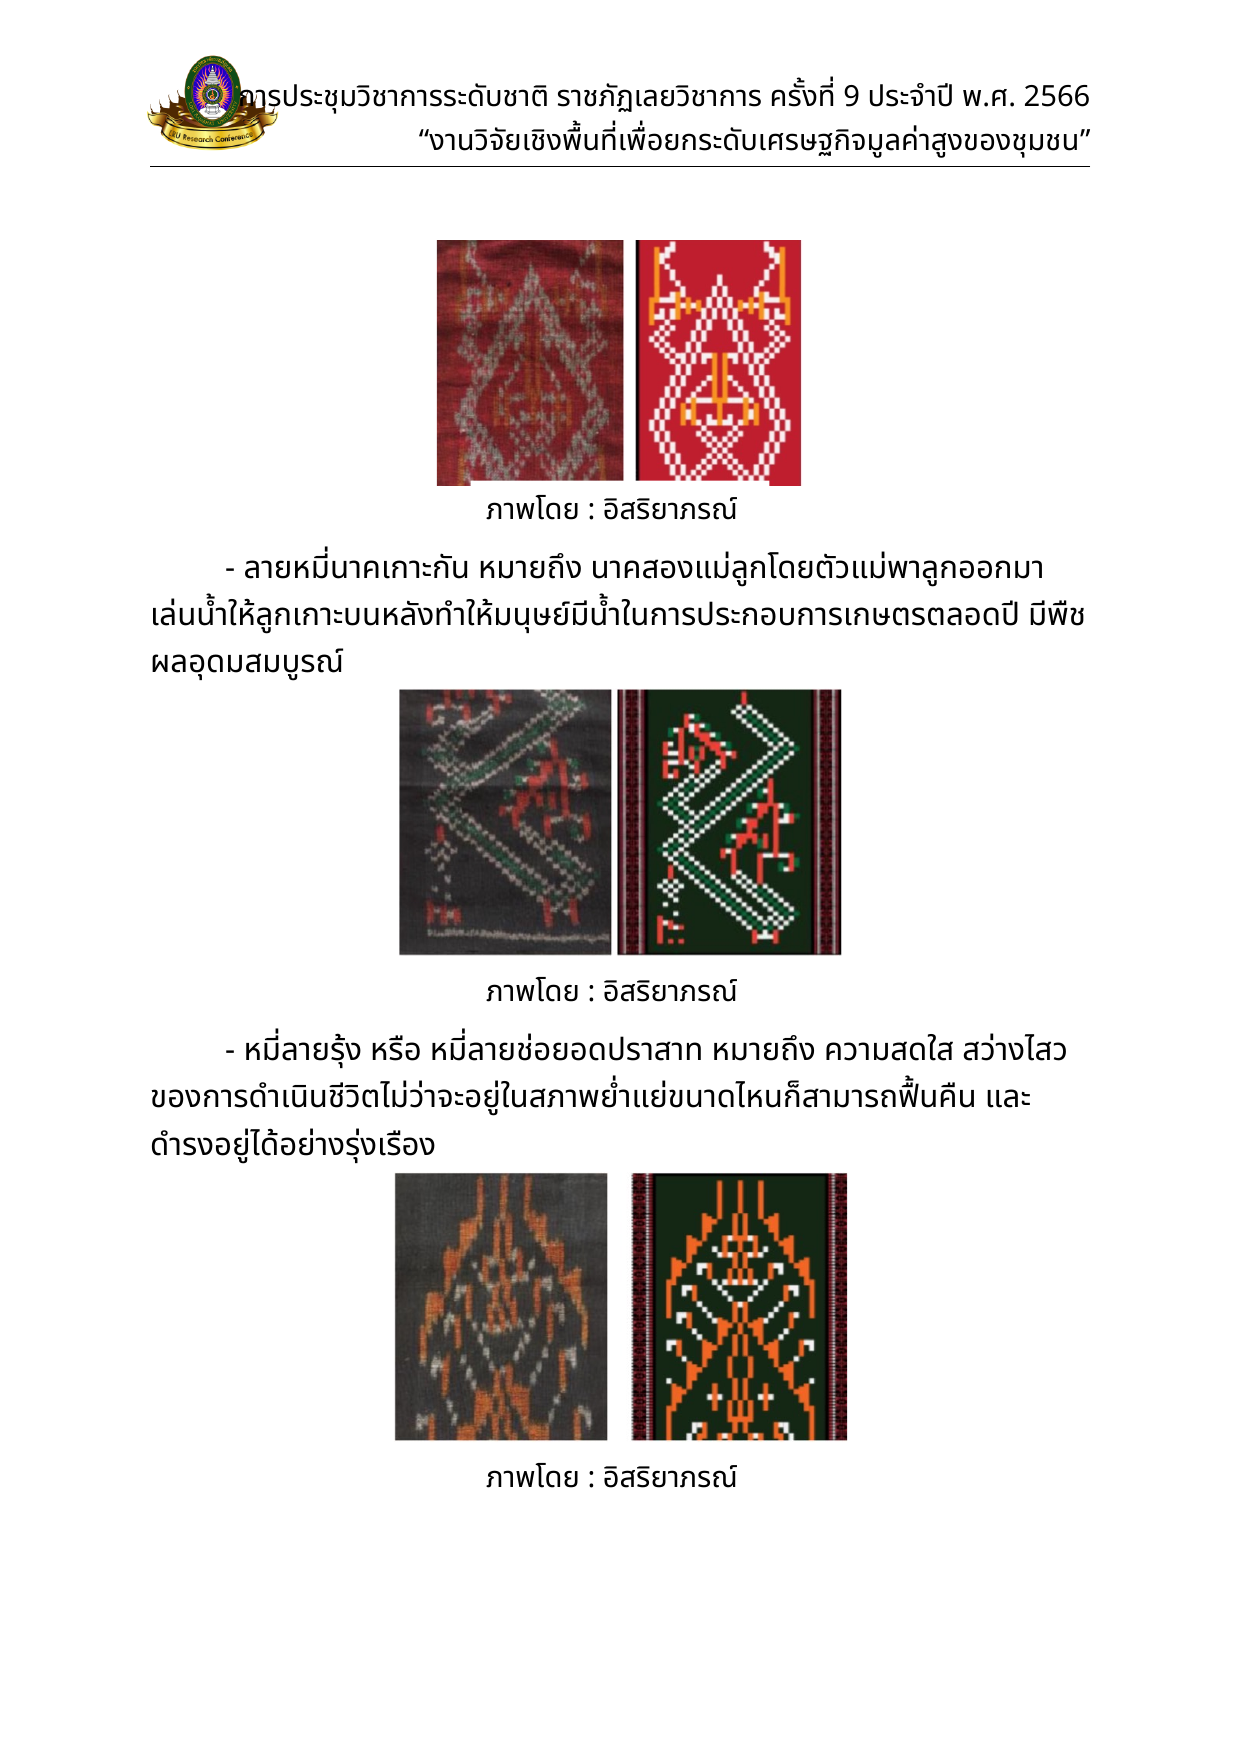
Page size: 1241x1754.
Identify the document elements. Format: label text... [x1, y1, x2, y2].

text - ลายหมี่นาคเกาะกัน หมายถึง นาคสองแม่ลูกโดยตัวแม่พาลูกออกมาเล่นน้ำให้ลูกเกาะบนหลังทำให้มนุษย์มีน้ำในการประกอบการเกษตรตลอดปี มีพืชผลอุดมสมบูรณ์ [150, 544, 1090, 686]
picture [436, 240, 804, 486]
picture [271, 92, 279, 98]
picture [393, 1169, 848, 1443]
text - หมี่ลายรุ้ง หรือ หมี่ลายช่อยอดปราสาท หมายถึง ความสดใส สว่างไสวของการดำเนินชีวิตไม่ว่าจะอยู่ในสภาพย่ำแย่ขนาดไหนก็สามารถฟื้นคืน และดำรงอยู่ได้อย่างรุ่งเรือง [150, 1027, 1090, 1169]
picture [398, 688, 842, 956]
picture [146, 54, 279, 151]
